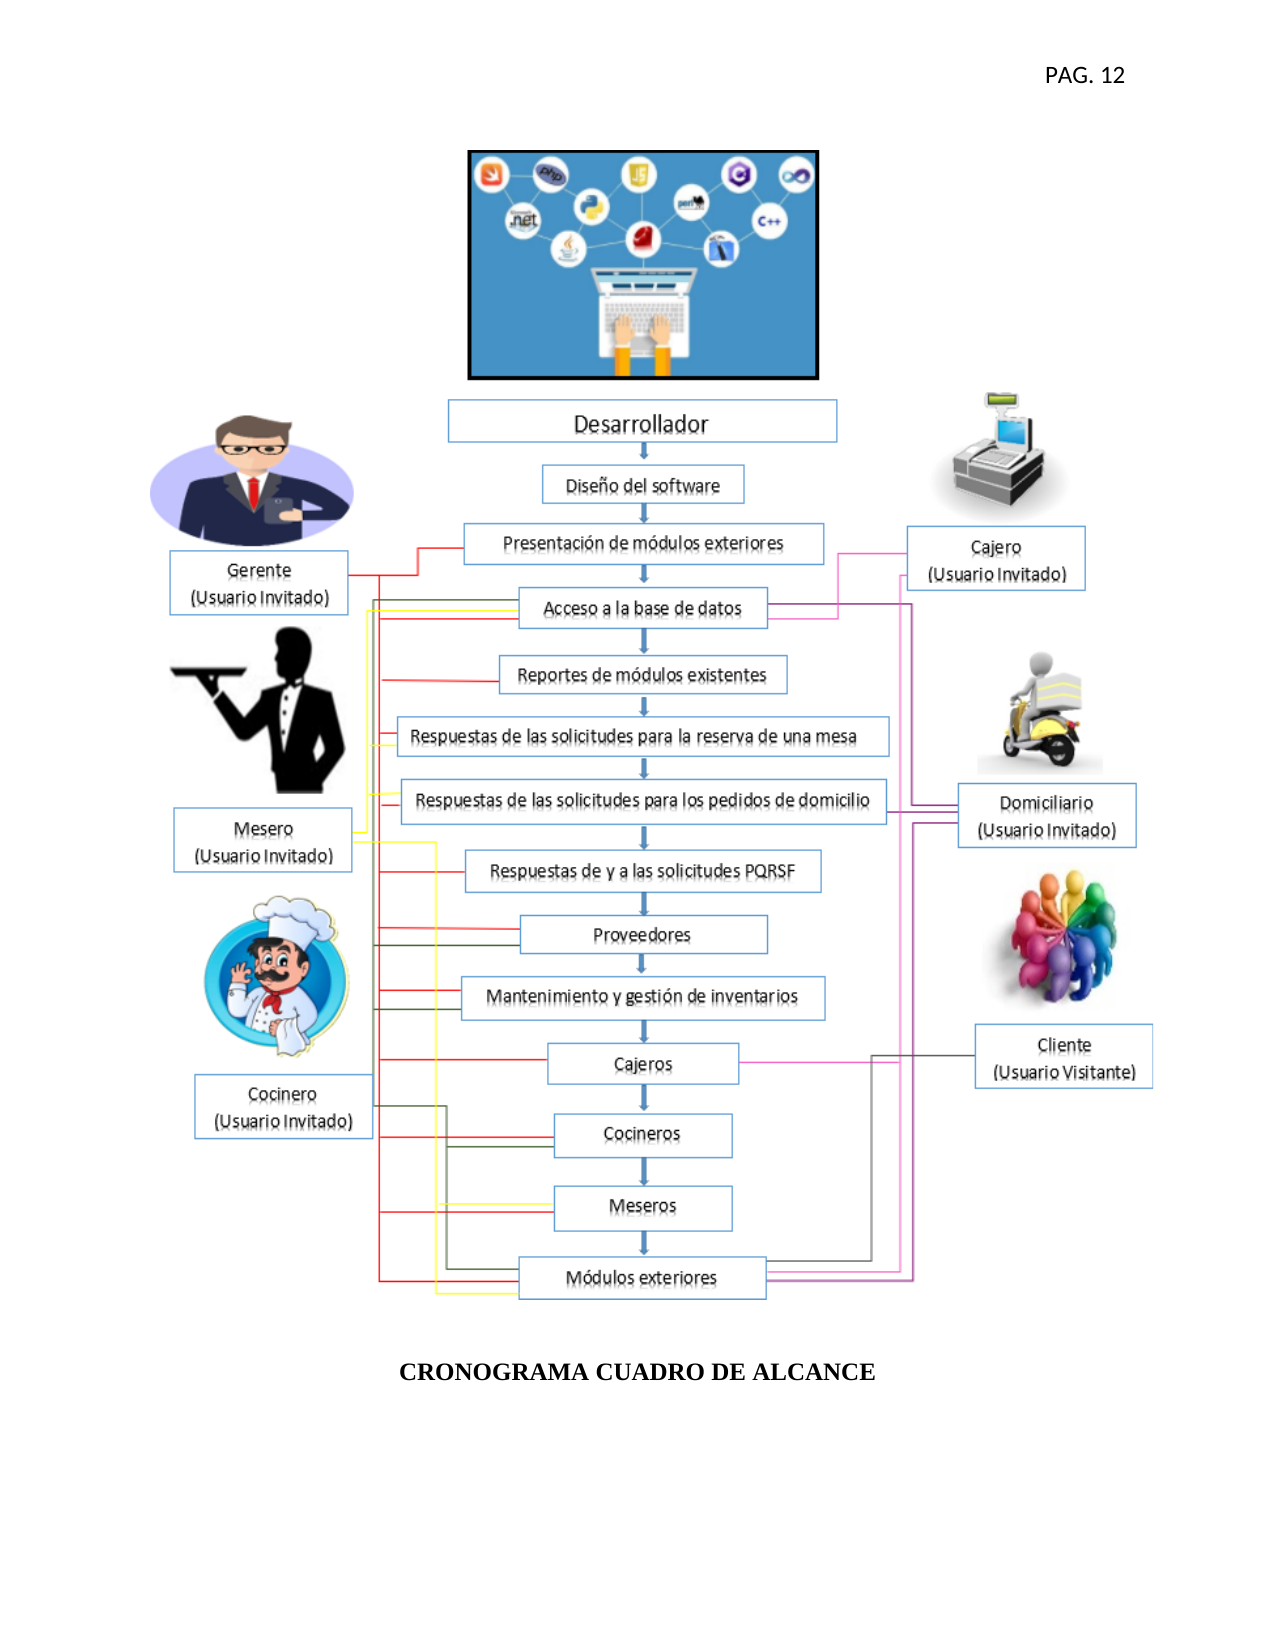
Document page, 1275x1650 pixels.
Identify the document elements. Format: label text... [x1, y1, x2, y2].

picture [150, 150, 1154, 1300]
text CRONOGRAMA CUADRO DE ALCANCE [150, 1357, 1125, 1386]
